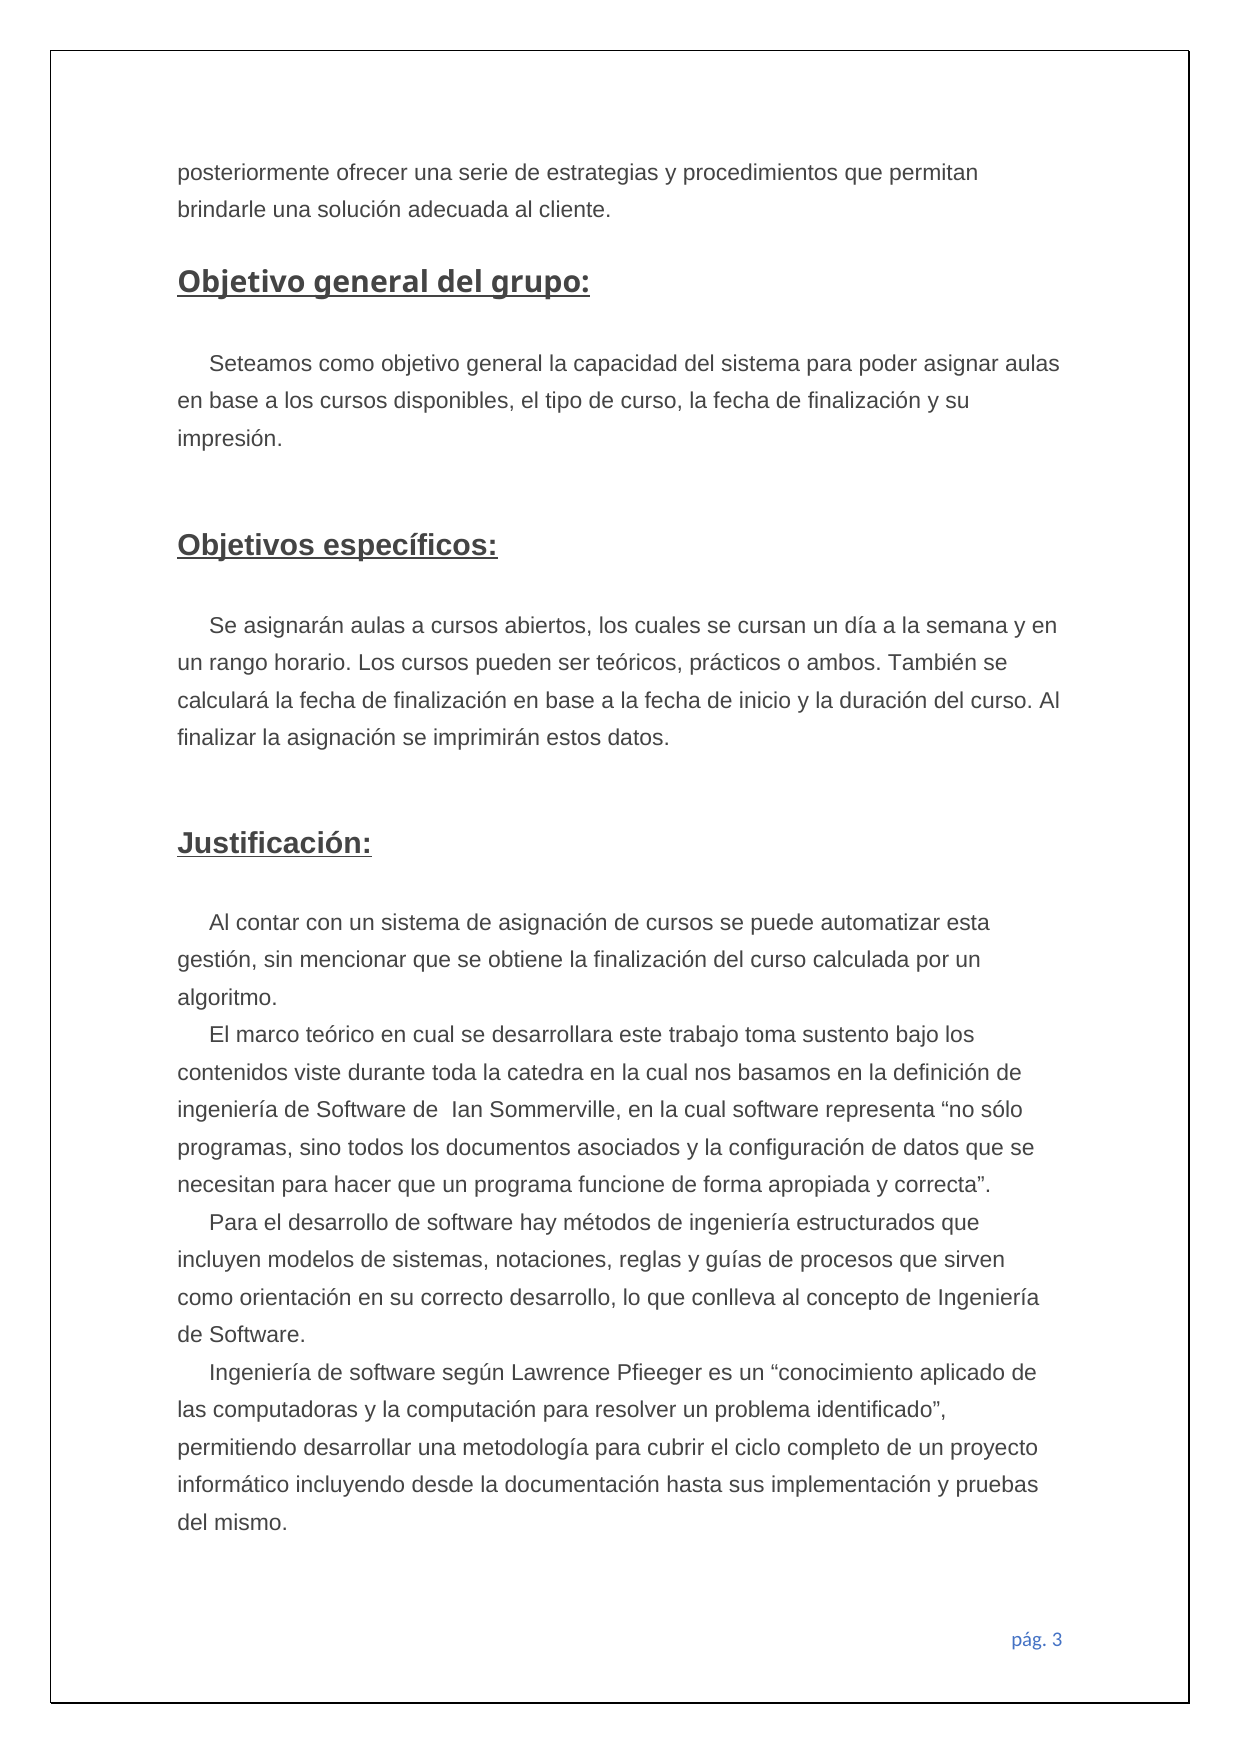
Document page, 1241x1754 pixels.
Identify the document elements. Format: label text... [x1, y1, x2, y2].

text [177, 147, 1062, 222]
text Para el desarrollo de software hay métodos de ingeniería estructurados que incluyen modelos de sistemas, notaciones, reglas y guías de procesos que sirven como orientación en su correcto desarrollo, lo que conlleva al concepto de Ingeniería de Software. [177, 1198, 1062, 1348]
text Al contar con un sistema de asignación de cursos se puede automatizar esta gestión, sin mencionar que se obtiene la finalización del curso calculada por un algoritmo. [177, 898, 1062, 1010]
subtitle Objetivos específicos: [177, 526, 1062, 563]
text Seteamos como objetivo general la capacidad del sistema para poder asignar aulas en base a los cursos disponibles, el tipo de curso, la fecha de finalización y su impresión. [177, 339, 1062, 451]
text El marco teórico en cual se desarrollara este trabajo toma sustento bajo los contenidos viste durante toda la catedra en la cual nos basamos en la definición de ingeniería de Software de Ian Sommerville, en la cual software representa “no sólo programas, sino todos los documentos asociados y la configuración de datos que se necesitan para hacer que un programa funcione de forma apropiada y correcta”. [177, 1010, 1062, 1198]
subtitle Justificación: [177, 826, 1062, 860]
text Se asignarán aulas a cursos abiertos, los cuales se cursan un día a la semana y en un rango horario. Los cursos pueden ser teóricos, prácticos o ambos. También se calculará la fecha de finalización en base a la fecha de inicio y la duración del curso. Al finalizar la asignación se imprimirán estos datos. [177, 601, 1062, 751]
subtitle Objetivo general del grupo: [177, 260, 1062, 301]
text Ingeniería de software según Lawrence Pfieeger es un “conocimiento aplicado de las computadoras y la computación para resolver un problema identificado”, permitiendo desarrollar una metodología para cubrir el ciclo completo de un proyecto informático incluyendo desde la documentación hasta sus implementación y pruebas del mismo. [177, 1348, 1062, 1535]
